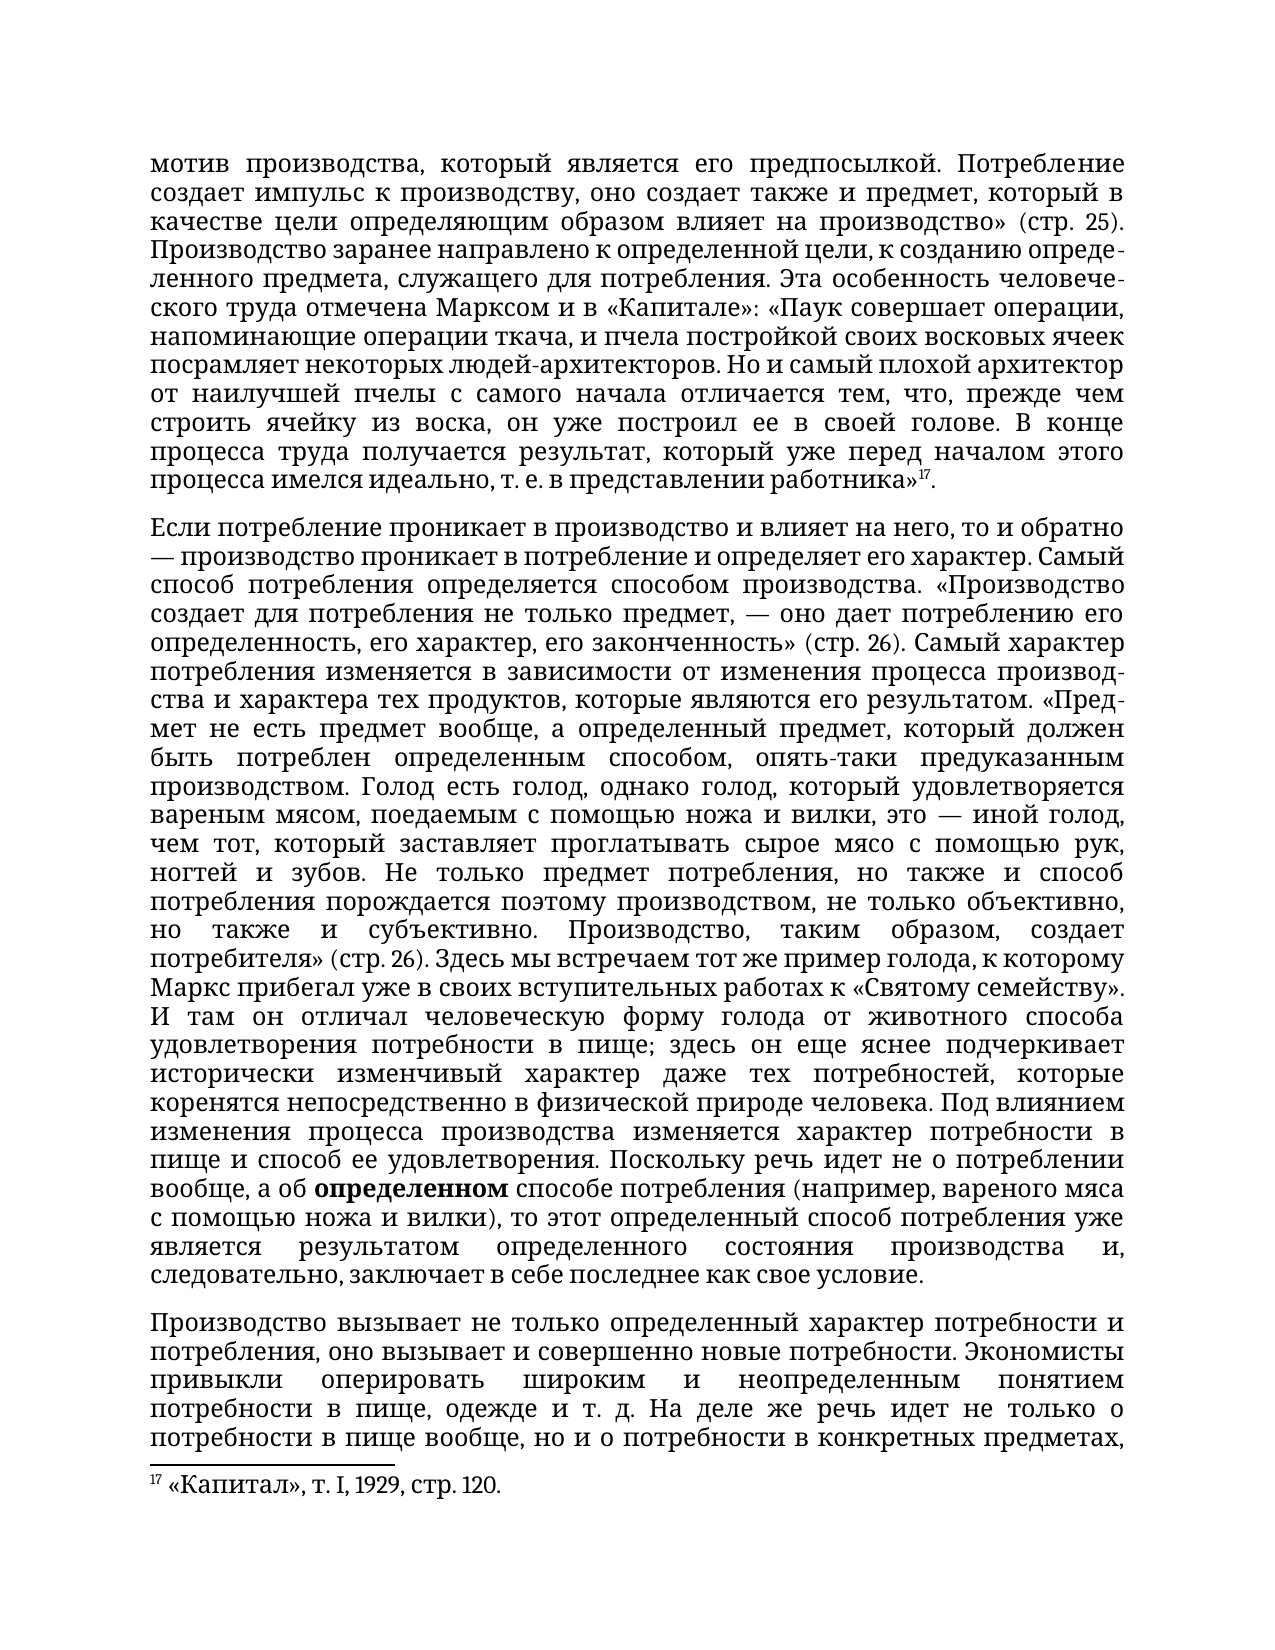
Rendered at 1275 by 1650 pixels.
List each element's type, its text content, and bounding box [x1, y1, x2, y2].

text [150, 1309, 1125, 1452]
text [150, 150, 1125, 495]
text Если потребление проникает в производство и влияет на него, то и обратно — производство проникает в потребление и определяет его характер. Самый способ потребления определяется способом производства. «Производство создает для потребления не только предмет, — оно дает потреблению его определенность, его характер, его законченность» (стр. 26). Самый характер потребления изменяется в зависимости от изменения процесса производства и характера тех продуктов, которые являются его результатом. «Предмет не есть предмет вообще, а определенный предмет, который должен быть потреблен определенным способом, опять-таки предуказанным производством. Голод есть голод, однако голод, который удовлетворяется вареным мясом, поедаемым с помощью ножа и вилки, это — иной голод, чем тот, который заставляет проглатывать сырое мясо с помощью рук, ногтей и зубов. Не только предмет потребления, но также и способ потребления порождается поэтому производством, не только объективно, но также и субъективно. Производство, таким образом, создает потребителя» (стр. 26). Здесь мы встречаем тот же пример голода, к которому Маркс прибегал уже в своих вступительных работах к «Святому семейству». И там он отличал человеческую форму голода от животного способа удовлетворения потребности в пище; здесь он еще яснее подчеркивает исторически изменчивый характер даже тех потребностей, которые коренятся непосредственно в физической природе человека. Под влиянием изменения процесса производства изменяется характер потребности в пище и способ ее удовлетворения. Поскольку речь идет не о потреблении вообще, а об определенном способе потребления (например, вареного мяса с помощью ножа и вилки), то этот определенный способ потребления уже является результатом определенного состояния производства и, следовательно, заключает в себе последнее как свое условие. [150, 514, 1125, 1290]
